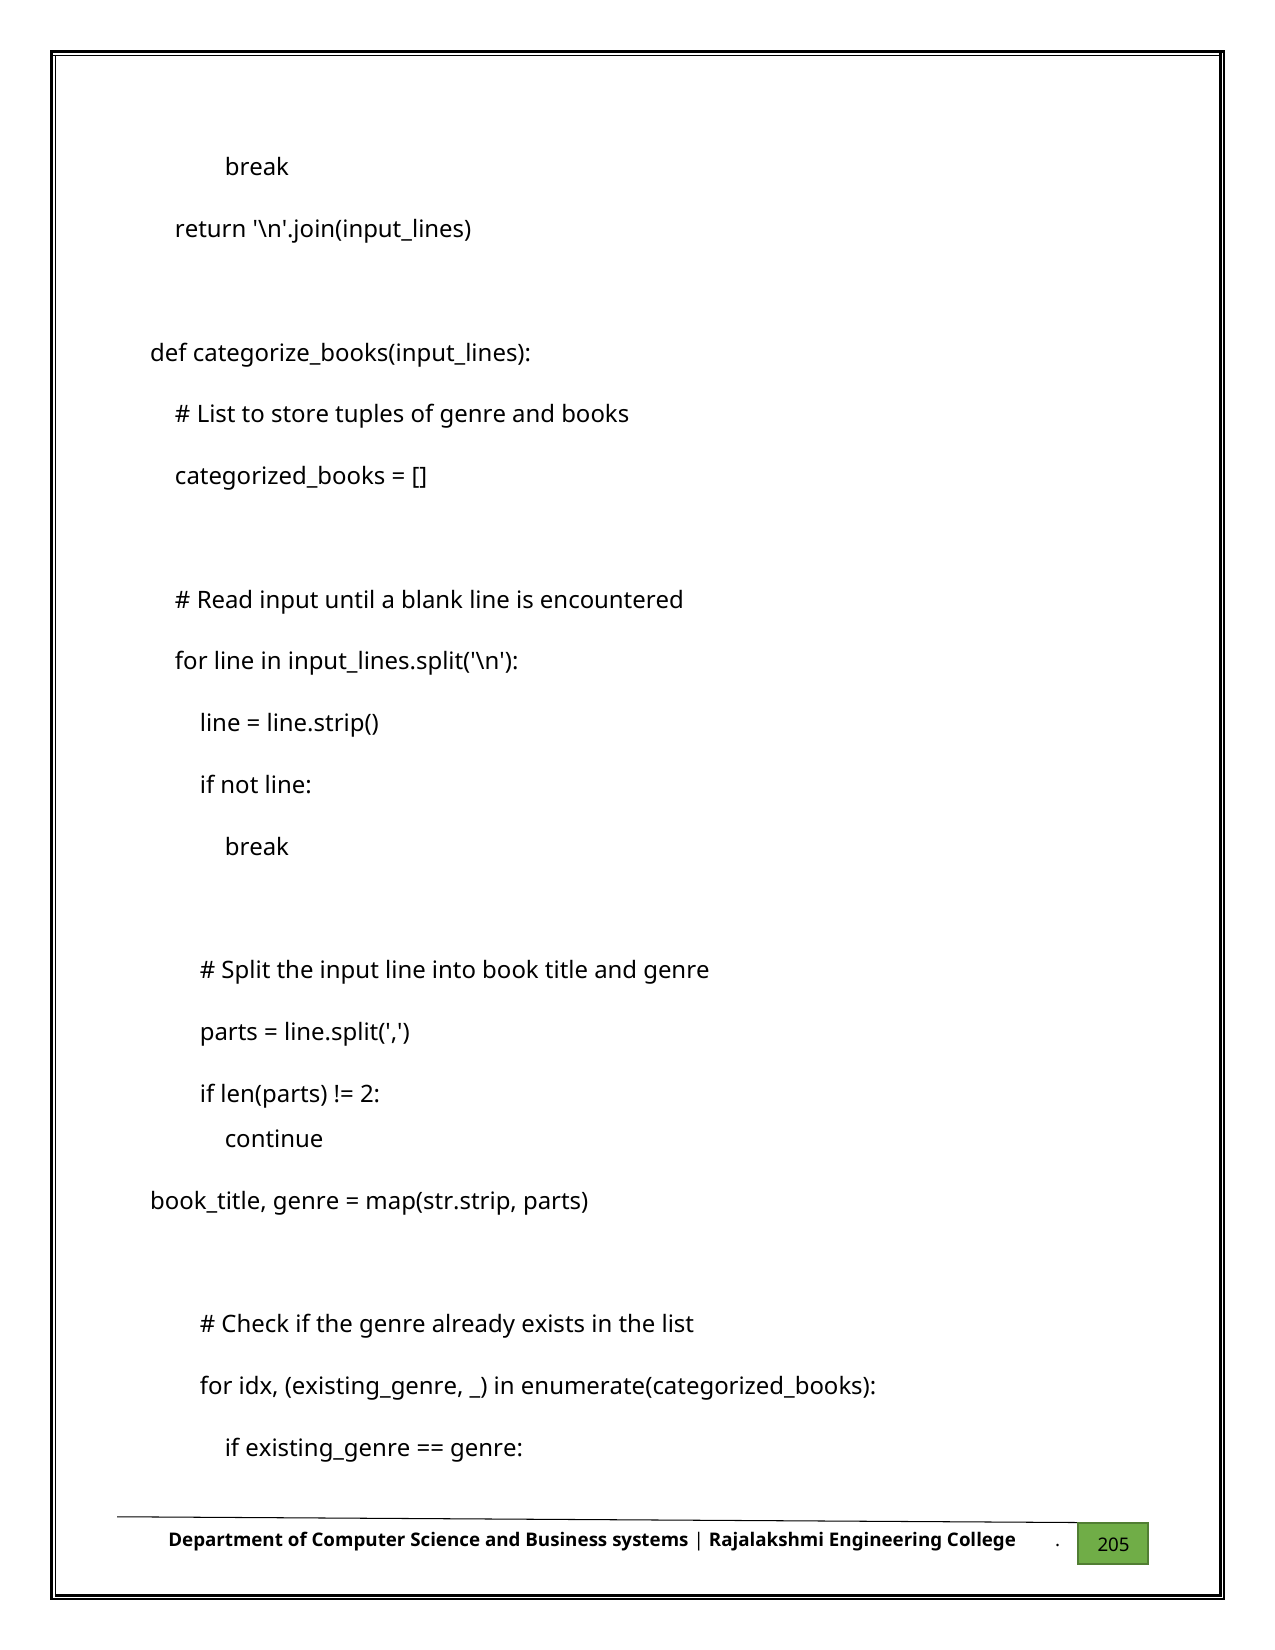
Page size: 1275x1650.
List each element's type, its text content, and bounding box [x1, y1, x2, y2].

text return '\n'.join(input_lines) [150, 212, 1125, 244]
text for idx, (existing_genre, _) in enumerate(categorized_books): [150, 1369, 1125, 1401]
text categorized_books = [] [150, 459, 1125, 491]
text break [150, 150, 1125, 183]
text # Read input until a blank line is encountered [150, 582, 1125, 615]
text # Split the input line into book title and genre [150, 953, 1125, 986]
text parts = line.split(',') [150, 1015, 1125, 1047]
text if not line: [150, 768, 1125, 800]
text if existing_genre == genre: [150, 1431, 1125, 1463]
text break [150, 829, 1125, 862]
text continue [150, 1122, 1125, 1154]
text if len(parts) != 2: [150, 1077, 1125, 1109]
text line = line.strip() [150, 706, 1125, 738]
text def categorize_books(input_lines): [150, 335, 1125, 368]
text book_title, genre = map(str.strip, parts) [150, 1183, 1125, 1216]
text for line in input_lines.split('\n'): [150, 644, 1125, 677]
text # List to store tuples of genre and books [150, 397, 1125, 430]
text # Check if the genre already exists in the list [150, 1307, 1125, 1339]
